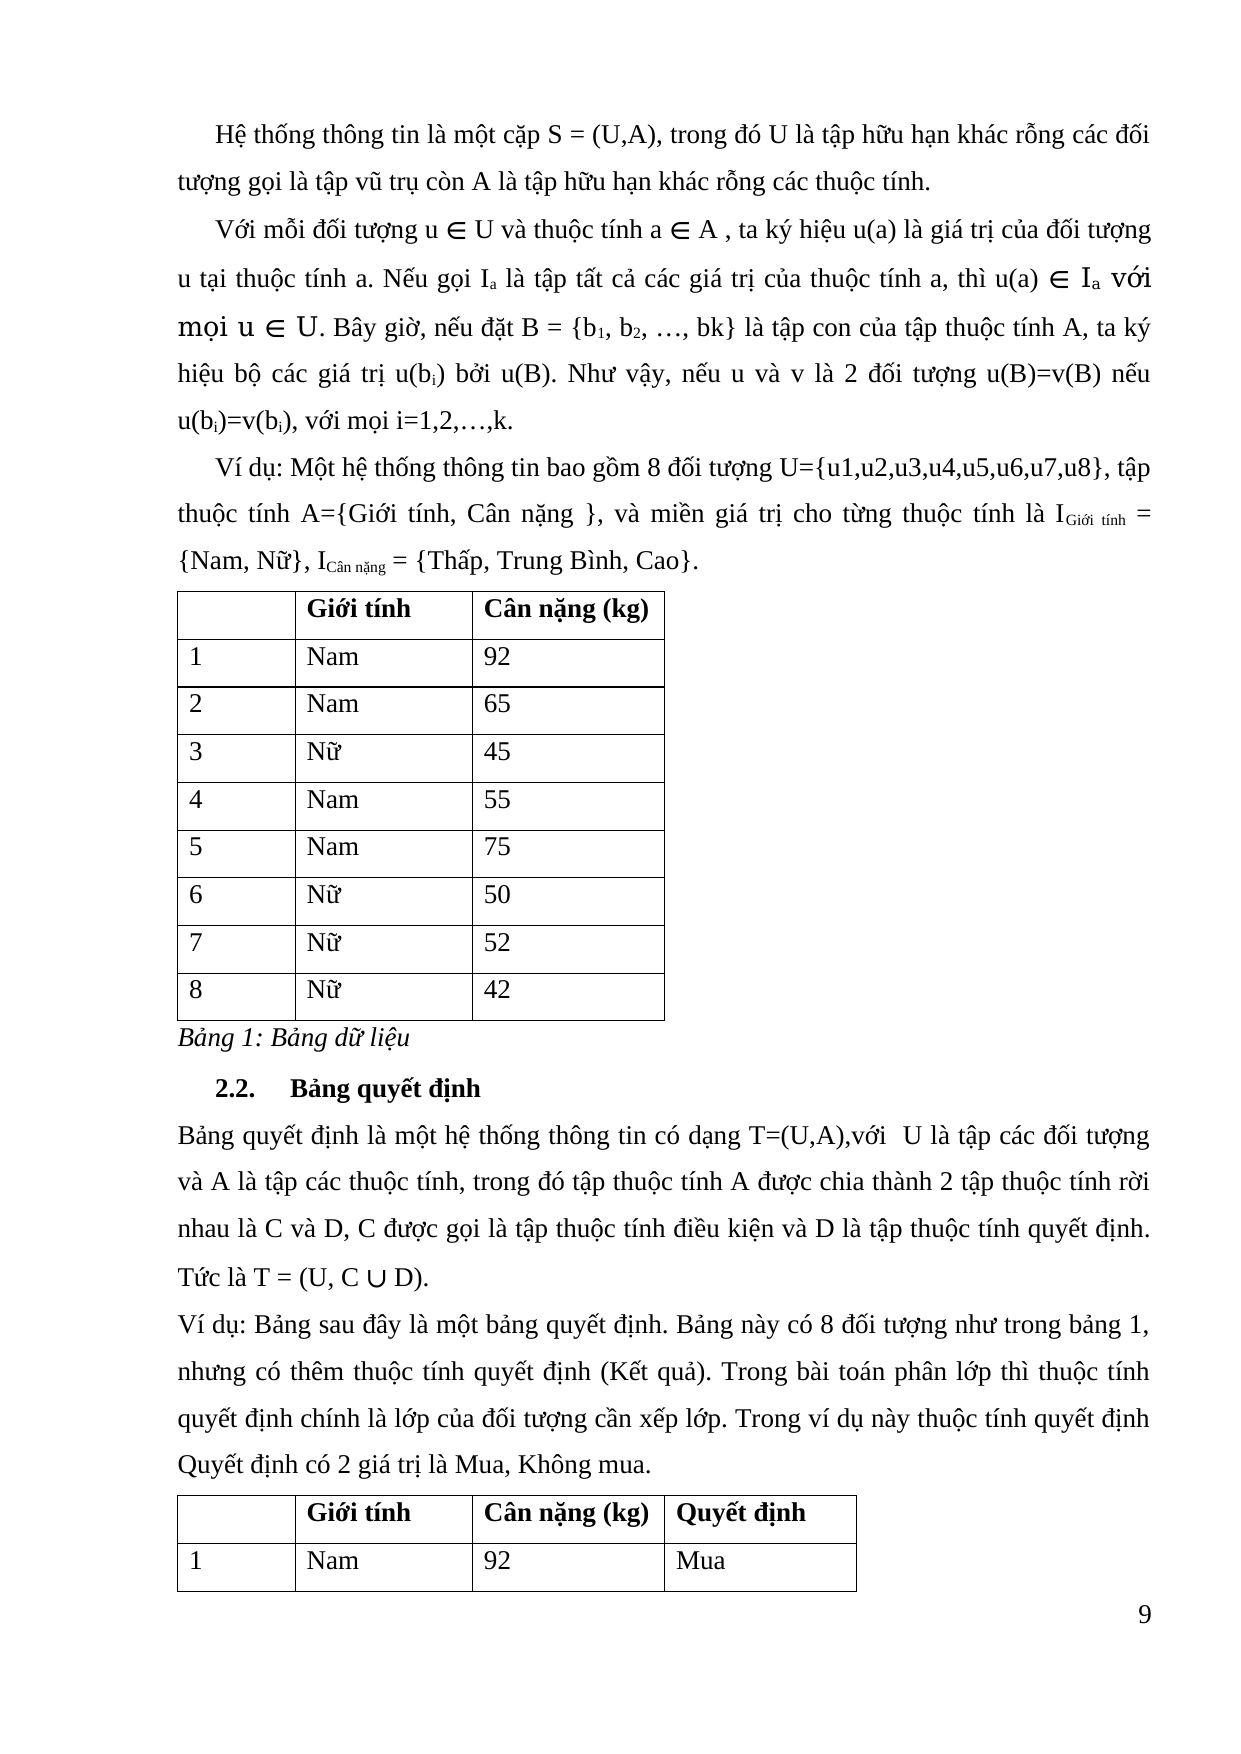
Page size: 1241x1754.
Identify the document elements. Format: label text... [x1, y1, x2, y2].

table_cell 1 [178, 640, 295, 686]
table_cell 65 [473, 688, 664, 734]
table_cell 5 [178, 831, 295, 877]
text Với mỗi đối tượng u ∈ U và thuộc tính a ∈ A , ta ký hiệu u(a) là giá trị của đối tượng u tại thuộc tính a. Nếu gọi Ia là tập tất cả các giá trị của thuộc tính a, thì u(a) ∈ Ia với mọi u ∈ U. Bây giờ, nếu đặt B = {b1, b2, …, bk} là tập con của tập thuộc tính A, ta ký hiệu bộ các giá trị u(bi) bởi u(B). Như vậy, nếu u và v là 2 đối tượng u(B)=v(B) nếu u(bi)=v(bi), với mọi i=1,2,…,k. [177, 211, 1152, 435]
text Bảng quyết định là một hệ thống thông tin có dạng T=(U,A),với U là tập các đối tượng và A là tập các thuộc tính, trong đó tập thuộc tính A được chia thành 2 tập thuộc tính rời nhau là C và D, C được gọi là tập thuộc tính điều kiện và D là tập thuộc tính quyết định. Tức là T = (U, C ∪ D). [177, 1119, 1152, 1292]
table_cell 6 [178, 878, 295, 925]
table_header Cân nặng (kg) [473, 592, 664, 639]
table_cell Nam [296, 640, 472, 686]
table_header [178, 1496, 295, 1543]
table_cell 52 [473, 926, 664, 973]
table_header [178, 592, 295, 639]
table_cell 55 [473, 783, 664, 829]
table_cell 92 [473, 1544, 664, 1591]
table_cell Nam [296, 831, 472, 877]
table_cell Nam [296, 783, 472, 829]
table_cell 50 [473, 878, 664, 925]
table_cell Mua [665, 1544, 856, 1591]
table_header Giới tính [296, 592, 472, 639]
table_header Cân nặng (kg) [473, 1496, 664, 1543]
table_cell 8 [178, 974, 295, 1020]
table_cell 1 [178, 1544, 295, 1591]
table_cell 2 [178, 688, 295, 734]
subtitle Bảng quyết định [215, 1072, 1152, 1103]
text Bảng 1: Bảng dữ liệu [177, 1021, 1152, 1052]
table_cell 7 [178, 926, 295, 973]
table_cell 75 [473, 831, 664, 877]
table_cell Nữ [296, 926, 472, 973]
table_header Quyết định [665, 1496, 856, 1543]
table_cell Nam [296, 688, 472, 734]
table_cell Nam [296, 1544, 472, 1591]
table_cell 3 [178, 735, 295, 782]
text Ví dụ: Một hệ thống thông tin bao gồm 8 đối tượng U={u1,u2,u3,u4,u5,u6,u7,u8}, tập thuộc tính A={Giới tính, Cân nặng }, và miền giá trị cho từng thuộc tính là IGiới tính = {Nam, Nữ}, ICân nặng = {Thấp, Trung Bình, Cao}. [177, 451, 1152, 575]
table_cell Nữ [296, 878, 472, 925]
table_cell 45 [473, 735, 664, 782]
table_cell 92 [473, 640, 664, 686]
table_header Giới tính [296, 1496, 472, 1543]
table_cell 4 [178, 783, 295, 829]
text Ví dụ: Bảng sau đây là một bảng quyết định. Bảng này có 8 đối tượng như trong bảng 1, nhưng có thêm thuộc tính quyết định (Kết quả). Trong bài toán phân lớp thì thuộc tính quyết định chính là lớp của đối tượng cần xếp lớp. Trong ví dụ này thuộc tính quyết định Quyết định có 2 giá trị là Mua, Không mua. [177, 1309, 1152, 1480]
table_cell 42 [473, 974, 664, 1020]
table_cell Nữ [296, 974, 472, 1020]
table_cell Nữ [296, 735, 472, 782]
